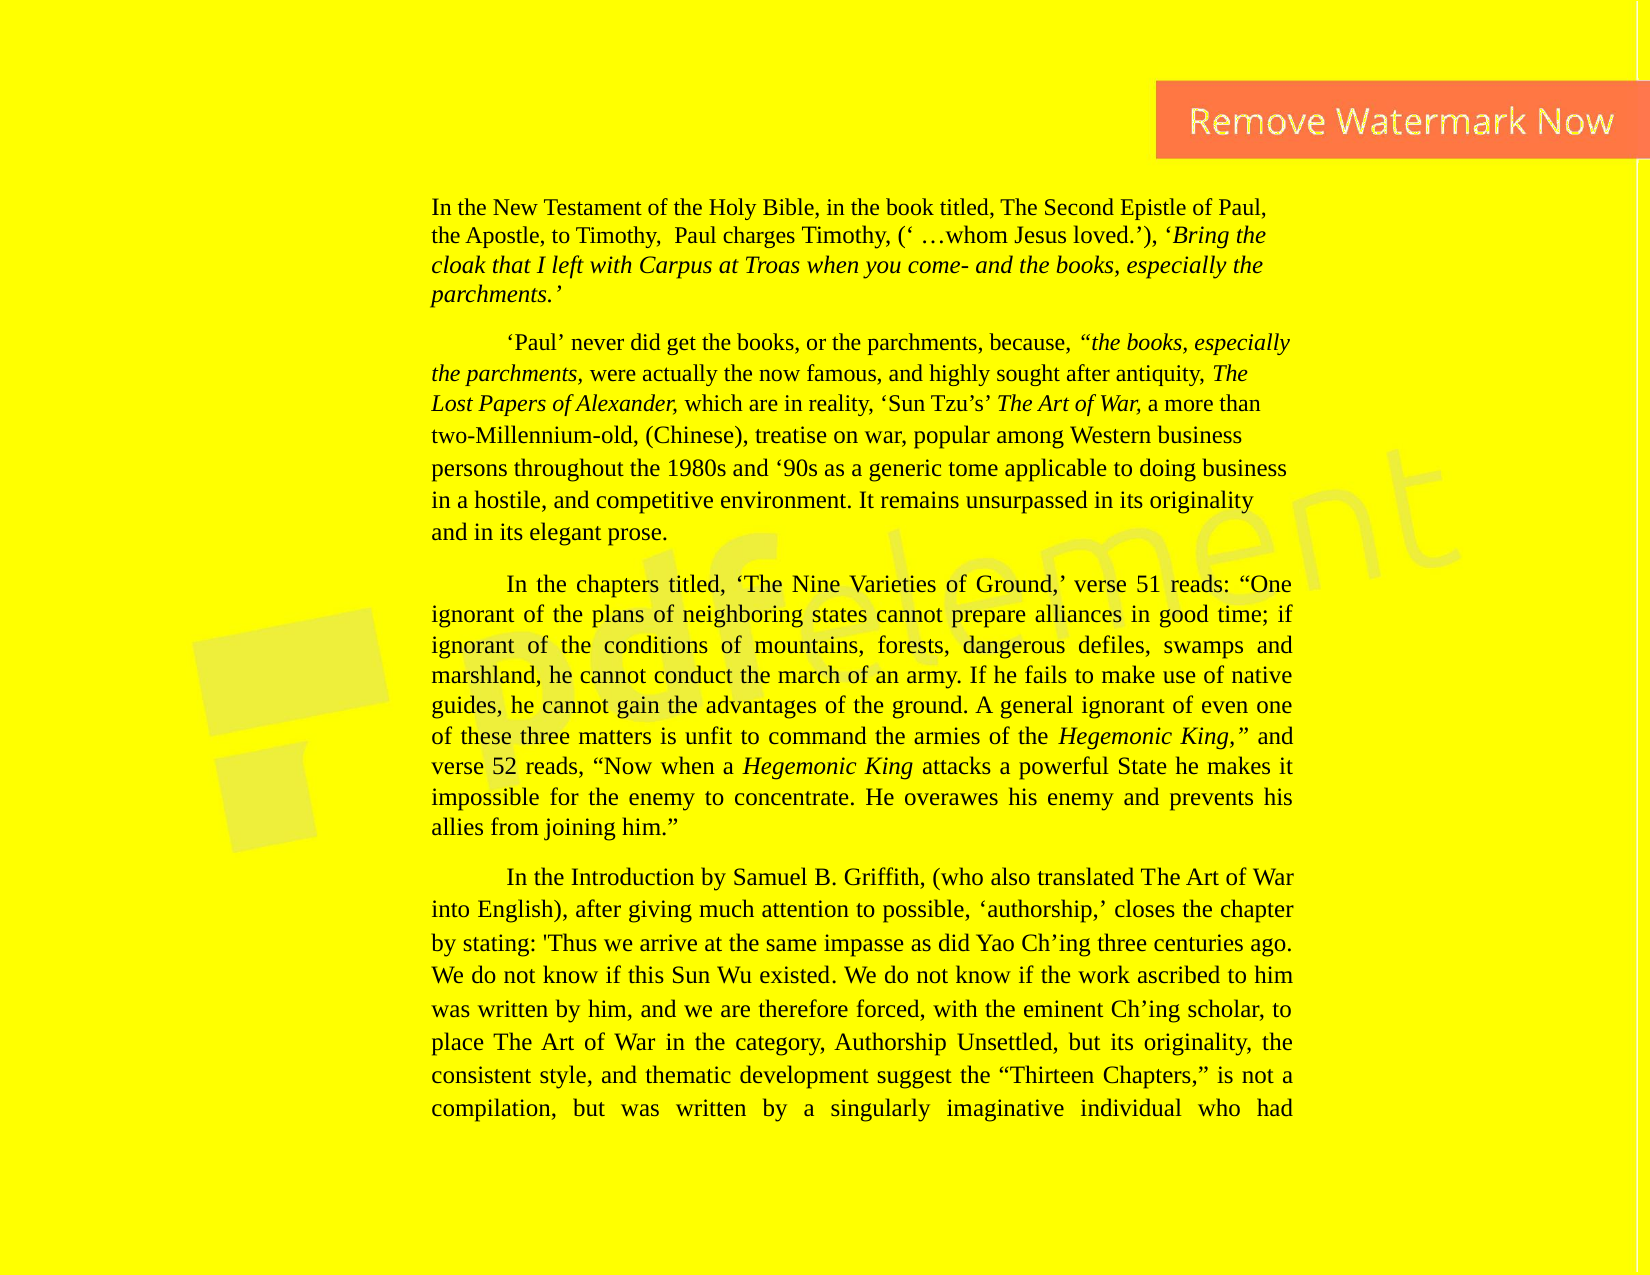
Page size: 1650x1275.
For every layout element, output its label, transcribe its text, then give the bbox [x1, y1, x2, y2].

picture [0, 1, 1650, 1272]
text In the chapters titled, ‘The Nine Varieties of Ground,’ verse 51 reads: “One ignorant of the plans of neighboring states cannot prepare alliances in good time; if ignorant of the conditions of mountains, forests, dangerous defiles, swamps and marshland, he cannot conduct the march of an army. If he fails to make use of native guides, he cannot gain the advantages of the ground. A general ignorant of even one of these three matters is unfit to command the armies of the Hegemonic King,” and verse 52 reads, “Now when a Hegemonic King attacks a powerful State he makes it impossible for the enemy to concentrate. He overawes his enemy and prevents his allies from joining him.” [431, 569, 1294, 841]
text ‘Paul’ never did get the books, or the parchments, because, “the books, especially the parchments, were actually the now famous, and highly sought after antiquity, The Lost Papers of Alexander, which are in reality, ‘Sun Tzu’s’ The Art of War, a more than two-Millennium-old, (Chinese), treatise on war, popular among Western business persons throughout the 1980s and ‘90s as a generic tome applicable to doing business in a hostile, and competitive environment. It remains unsurpassed in its originality and in its elegant prose. [431, 328, 1294, 546]
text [431, 862, 1294, 1121]
text In the New Testament of the Holy Bible, in the book titled, The Second Epistle of Paul, the Apostle, to Timothy, Paul charges Timothy, (‘ …whom Jesus loved.’), ‘Bring the cloak that I left with Carpus at Troas when you come- and the books, especially the parchments.’ [431, 192, 1294, 308]
